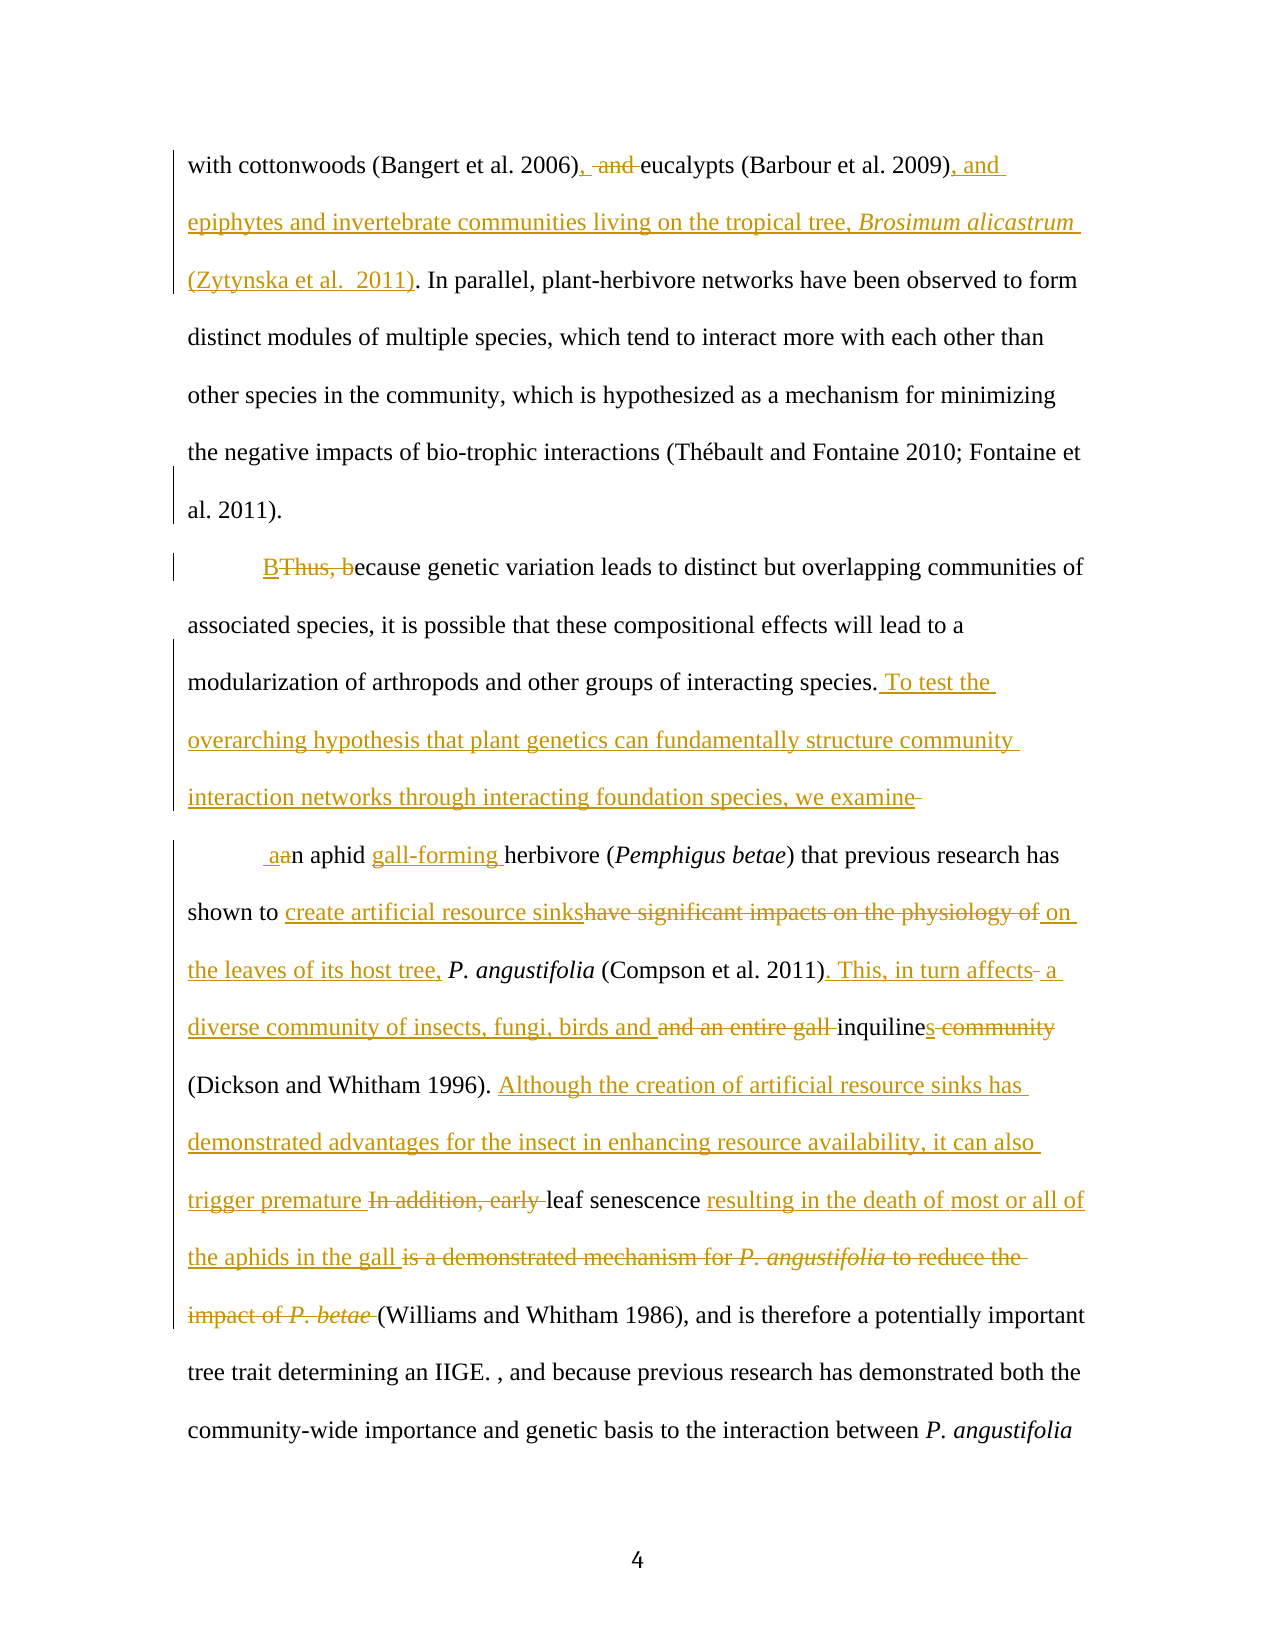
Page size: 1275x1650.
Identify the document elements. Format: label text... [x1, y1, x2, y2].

list ecause genetic variation leads to distinct but overlapping communities of associated species, it is possible that these compositional effects will lead to a modularization of arthropods and other groups of interacting species. [187, 552, 1087, 811]
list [187, 150, 1087, 524]
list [187, 840, 1087, 1444]
